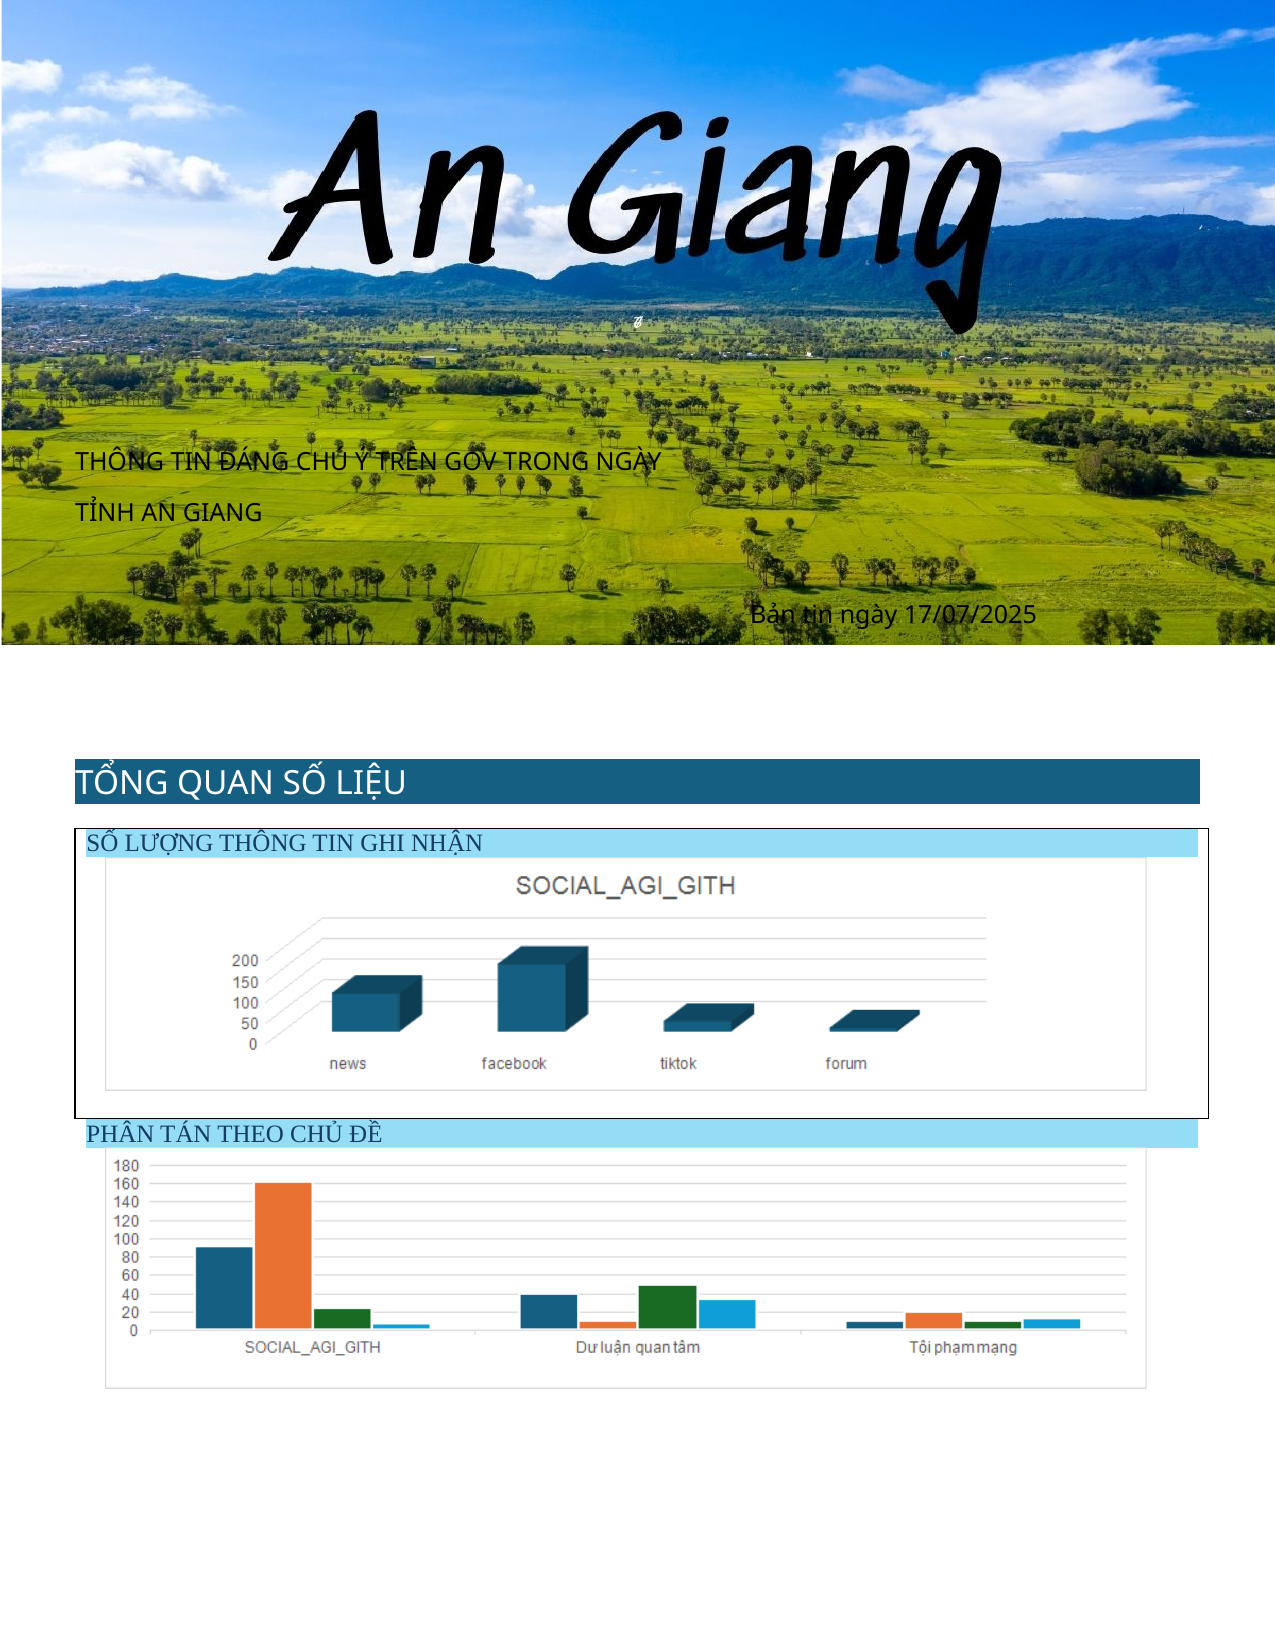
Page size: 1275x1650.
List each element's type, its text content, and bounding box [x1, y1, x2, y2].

picture [105, 1147, 1147, 1389]
picture [105, 857, 1147, 1091]
table_cell PHÂN TÁN THEO CHỦ ĐỀ [75, 1119, 1209, 1558]
text THÔNG TIN ĐÁNG CHÚ Ý TRÊN GOV TRONG NGÀY [75, 444, 1200, 478]
text TỈNH AN GIANG [75, 495, 1200, 529]
text TỔNG QUAN SỐ LIỆU [75, 759, 1200, 804]
table_header SỐ LƯỢNG THÔNG TIN GHI NHẬN [76, 829, 1208, 1118]
text Bản tin ngày 17/07/2025 [675, 596, 1200, 630]
picture [1, 0, 1275, 645]
